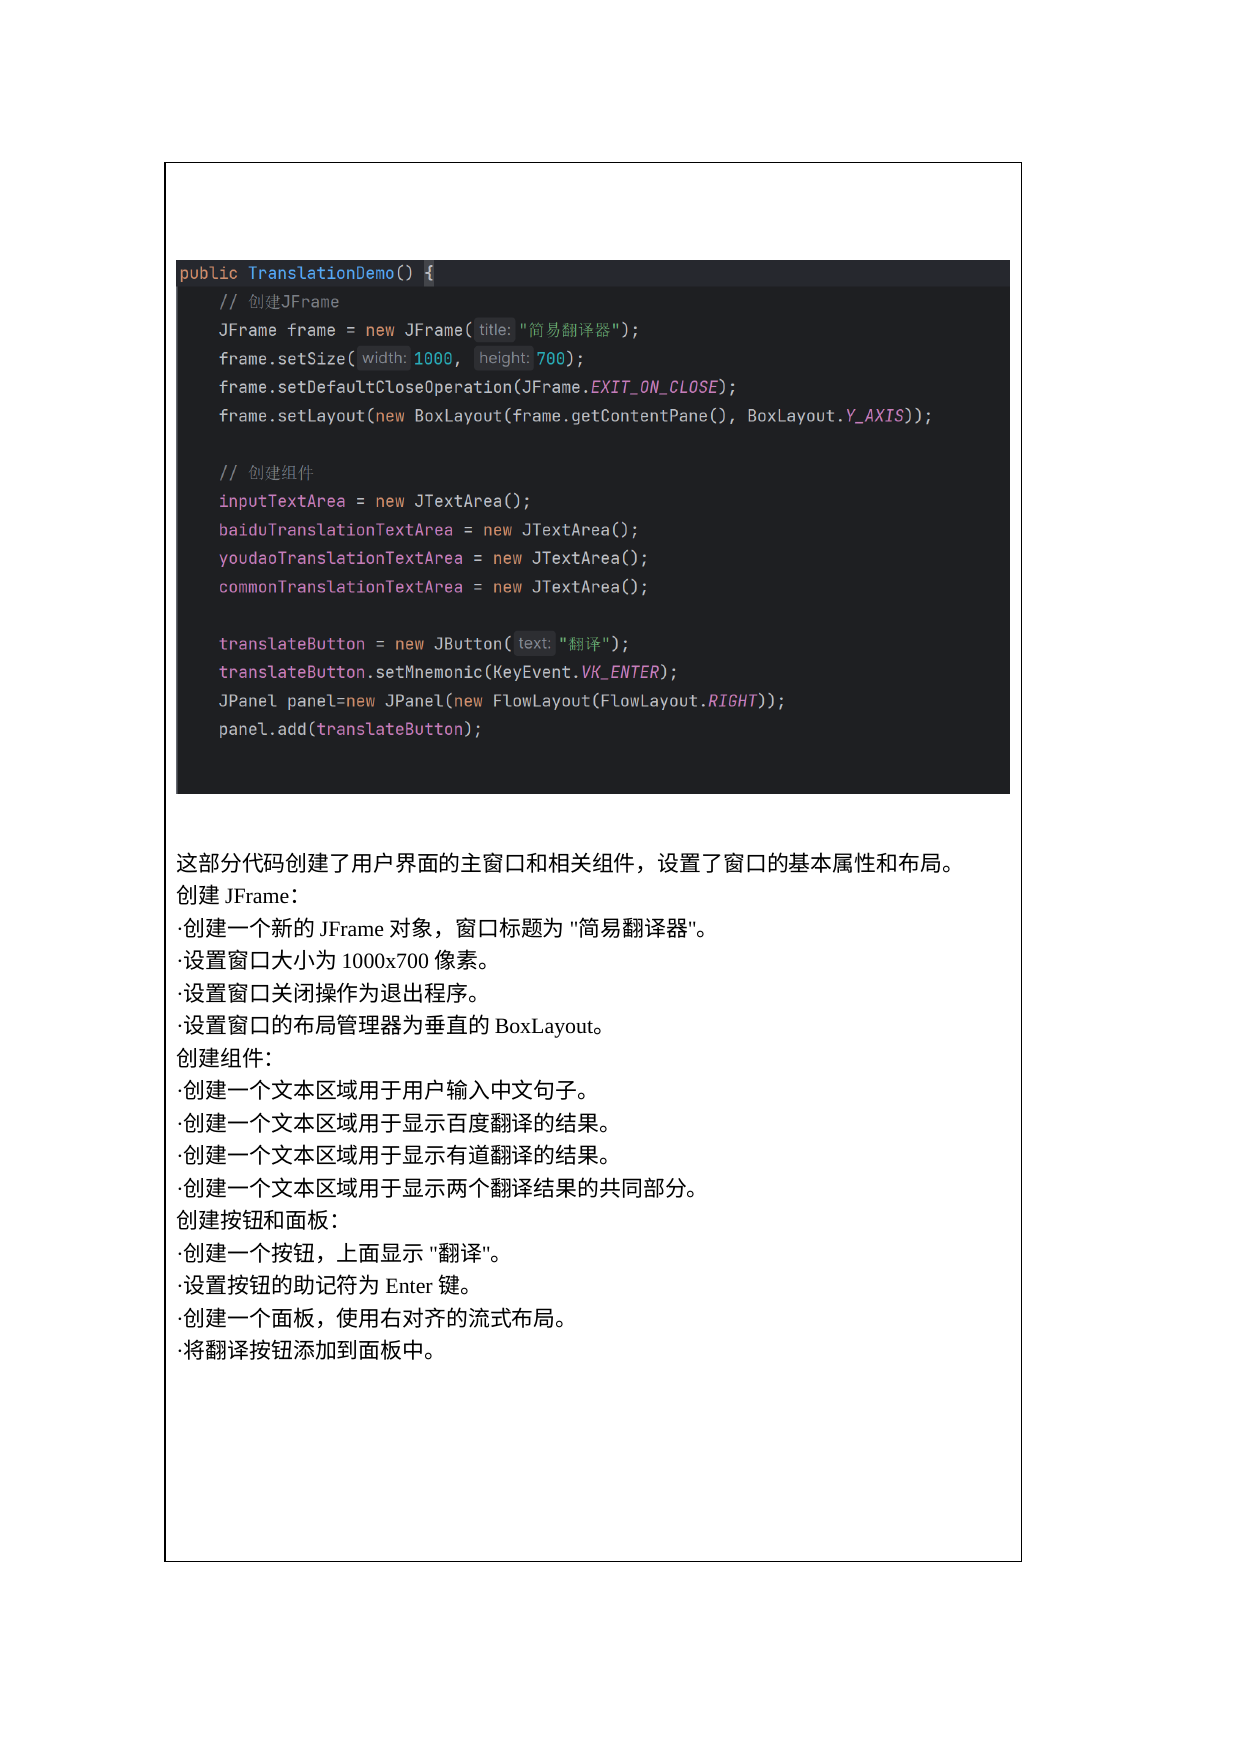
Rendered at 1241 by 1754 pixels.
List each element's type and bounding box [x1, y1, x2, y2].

picture [176, 260, 1010, 794]
table_header [166, 163, 1021, 1561]
